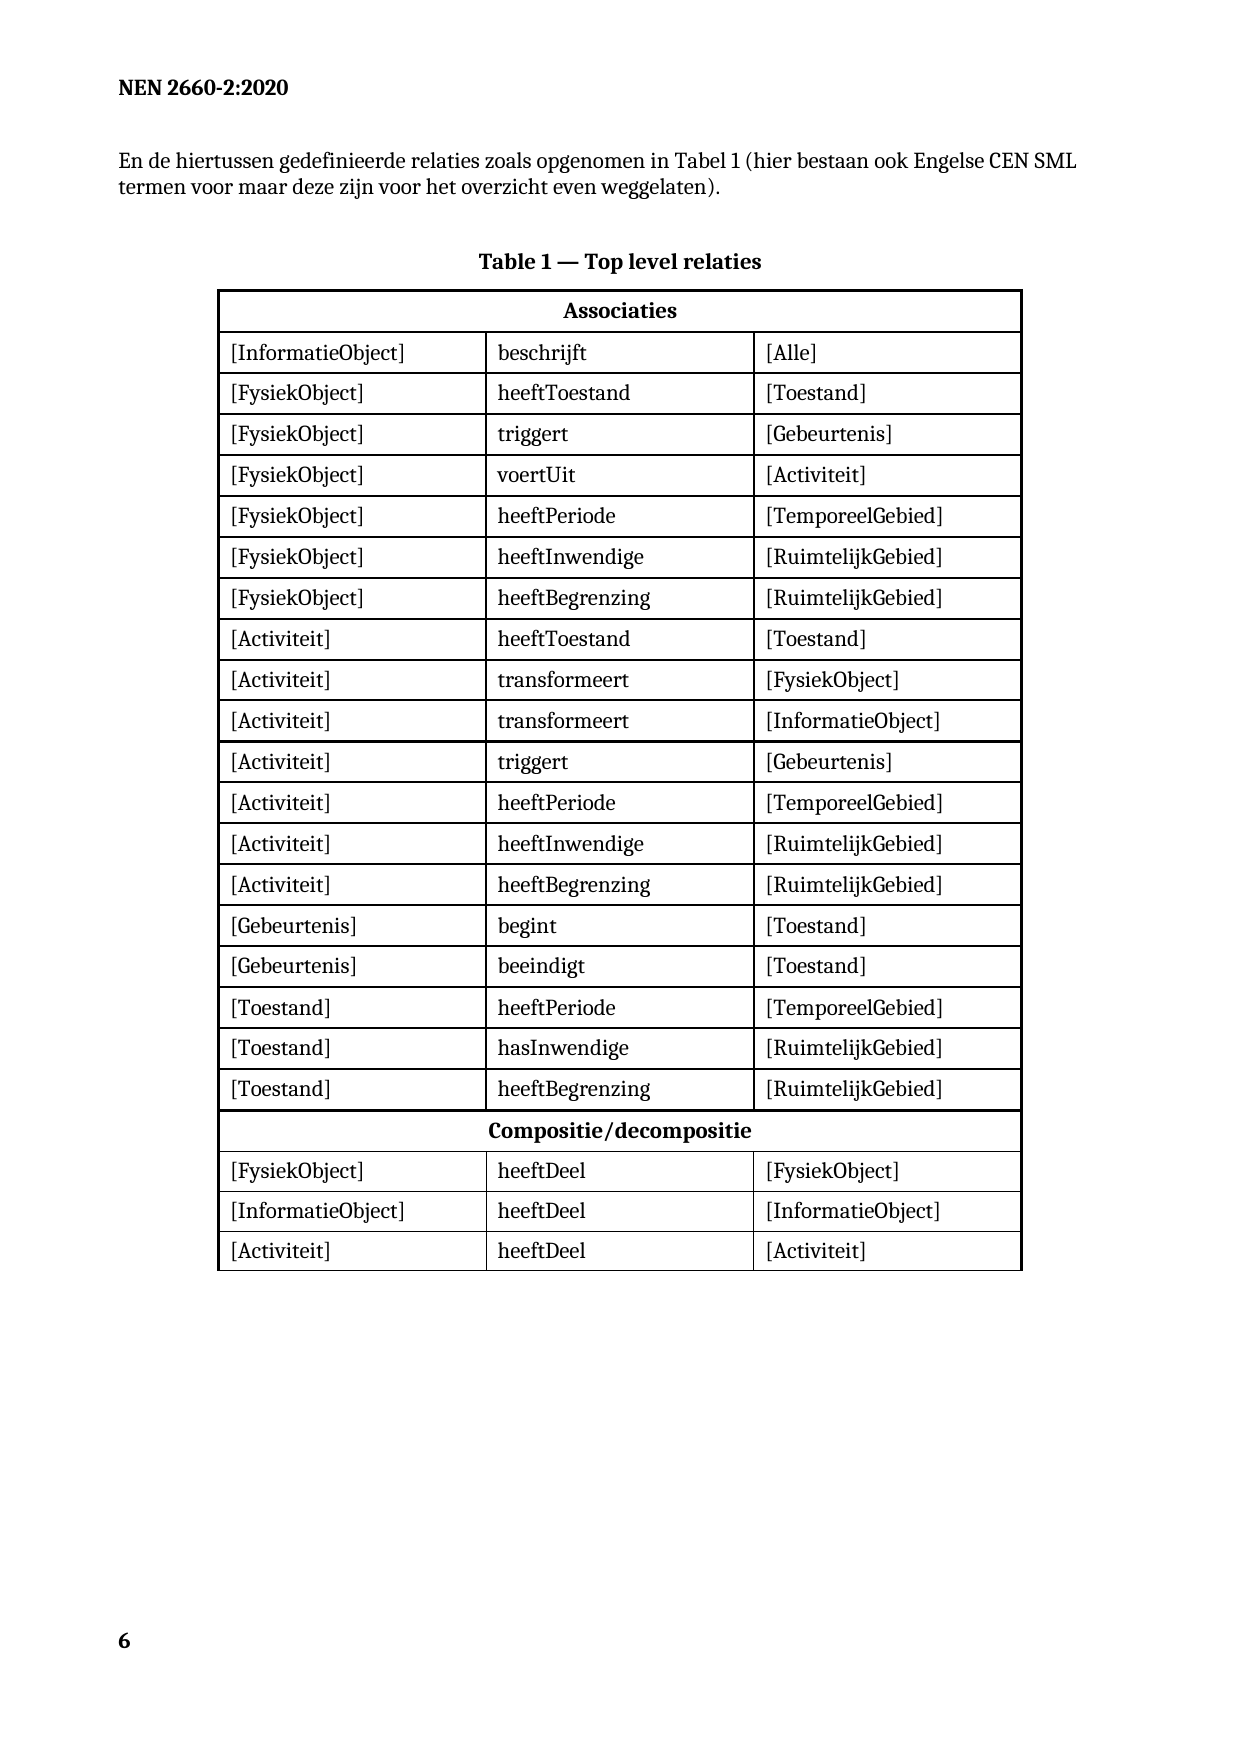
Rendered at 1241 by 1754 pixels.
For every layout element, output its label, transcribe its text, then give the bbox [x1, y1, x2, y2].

table_cell [FysiekObject] [754, 1152, 1020, 1191]
table_cell [Gebeurtenis] [220, 906, 485, 945]
table_cell [InformatieObject] [755, 701, 1020, 740]
table_cell begint [487, 906, 753, 945]
table_cell [TemporeelGebied] [755, 988, 1020, 1027]
table_cell [TemporeelGebied] [755, 497, 1020, 536]
table_cell [Toestand] [220, 1070, 485, 1109]
table_cell [Activiteit] [754, 1232, 1020, 1270]
table_cell [Activiteit] [220, 1232, 486, 1270]
table_cell heeftBegrenzing [487, 1070, 753, 1109]
table_cell [Activiteit] [220, 743, 485, 781]
table_cell [Toestand] [755, 947, 1020, 986]
table_cell [Activiteit] [220, 824, 485, 863]
table_cell heeftInwendige [487, 538, 753, 577]
table_cell heeftInwendige [487, 824, 753, 863]
table_cell [RuimtelijkGebied] [755, 865, 1020, 904]
table_cell [InformatieObject] [220, 333, 485, 372]
table_cell [InformatieObject] [754, 1192, 1020, 1231]
table_cell [Activiteit] [220, 865, 485, 904]
table_cell [FysiekObject] [220, 497, 485, 536]
table_cell [Gebeurtenis] [755, 415, 1020, 454]
table_cell [FysiekObject] [220, 456, 485, 495]
table_cell [FysiekObject] [220, 415, 485, 454]
table_cell [Toestand] [220, 1029, 485, 1068]
table_cell heeftBegrenzing [487, 865, 753, 904]
table_cell heeftPeriode [487, 988, 753, 1027]
table_cell [RuimtelijkGebied] [755, 1029, 1020, 1068]
table_cell [Activiteit] [220, 661, 485, 699]
table_header Associaties [220, 292, 1020, 331]
table_cell [Gebeurtenis] [755, 743, 1020, 781]
table_cell transformeert [487, 701, 753, 740]
table_cell [FysiekObject] [220, 1152, 486, 1191]
title Table 1 — Top level relaties [118, 250, 1122, 274]
table_cell voertUit [487, 456, 753, 495]
table_cell [TemporeelGebied] [755, 783, 1020, 822]
table_cell [Toestand] [755, 620, 1020, 658]
table_cell [RuimtelijkGebied] [755, 824, 1020, 863]
table_cell beeindigt [487, 947, 753, 986]
table_cell hasInwendige [487, 1029, 753, 1068]
table_cell [FysiekObject] [220, 579, 485, 617]
table_cell heeftPeriode [487, 783, 753, 822]
table_cell heeftToestand [487, 374, 753, 413]
table_cell [FysiekObject] [220, 538, 485, 577]
table_cell heeftToestand [487, 620, 753, 658]
table_cell heeftBegrenzing [487, 579, 753, 617]
table_cell heeftDeel [487, 1232, 753, 1270]
table_cell [FysiekObject] [220, 374, 485, 413]
table_cell triggert [487, 415, 753, 454]
table_cell [RuimtelijkGebied] [755, 1070, 1020, 1109]
table_cell [InformatieObject] [220, 1192, 486, 1231]
table_cell transformeert [487, 661, 753, 699]
table_cell [Toestand] [220, 988, 485, 1027]
table_cell [Alle] [755, 333, 1020, 372]
table_cell heeftDeel [487, 1152, 753, 1191]
table_cell [FysiekObject] [755, 661, 1020, 699]
text En de hiertussen gedefinieerde relaties zoals opgenomen in Tabel 1 (hier bestaan ook Engelse CEN SML termen voor maar deze zijn voor het overzicht even weggelaten). [118, 148, 1122, 200]
table_cell [Activiteit] [220, 701, 485, 740]
table_cell [Activiteit] [220, 783, 485, 822]
table_cell [Toestand] [755, 906, 1020, 945]
table_cell [RuimtelijkGebied] [755, 538, 1020, 577]
table_cell heeftPeriode [487, 497, 753, 536]
table_cell triggert [487, 743, 753, 781]
table_cell [Activiteit] [755, 456, 1020, 495]
table_cell [RuimtelijkGebied] [755, 579, 1020, 617]
table_cell heeftDeel [487, 1192, 753, 1231]
table_cell Compositie/decompositie [220, 1112, 1020, 1151]
table_cell [Gebeurtenis] [220, 947, 485, 986]
table_cell beschrijft [487, 333, 753, 372]
table_cell [Activiteit] [220, 620, 485, 658]
table_cell [Toestand] [755, 374, 1020, 413]
